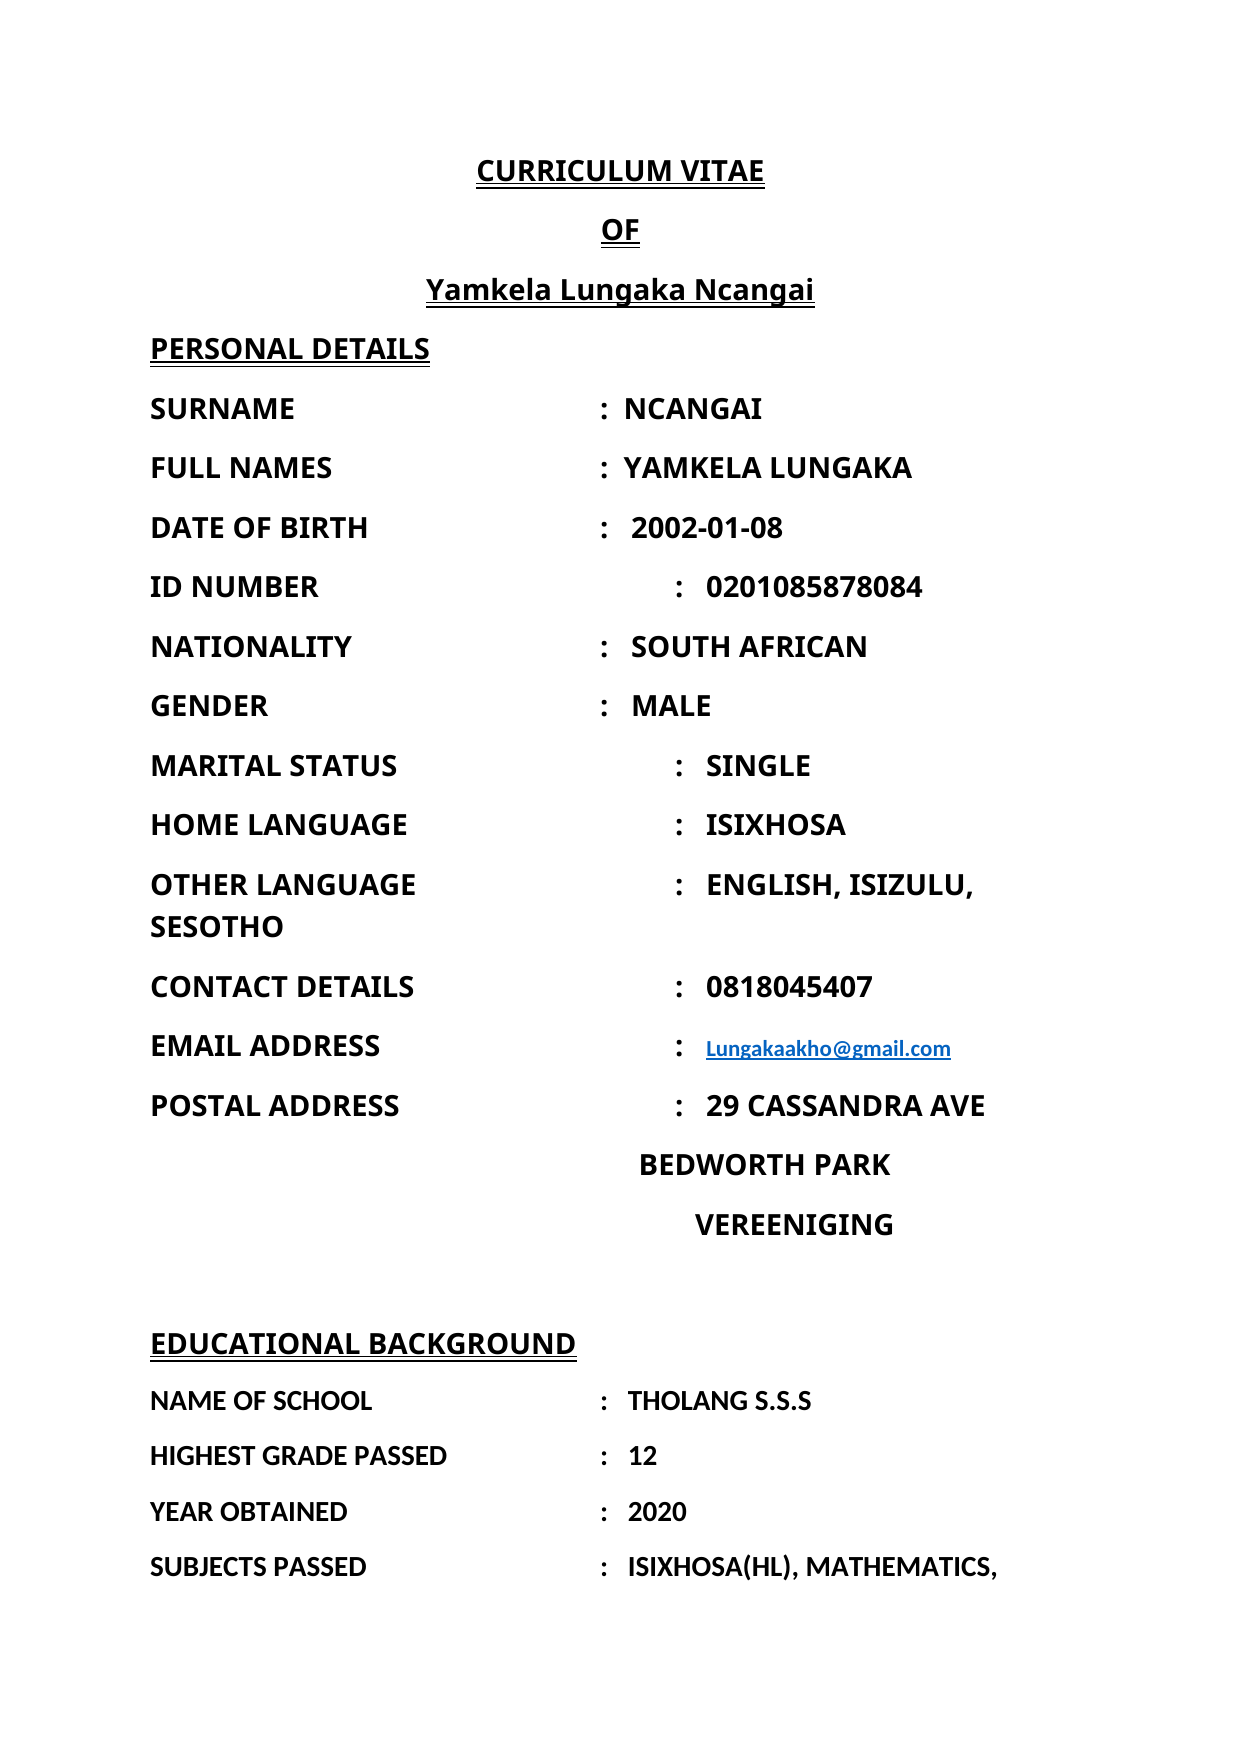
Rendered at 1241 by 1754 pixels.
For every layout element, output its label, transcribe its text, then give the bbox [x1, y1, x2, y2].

text CONTACT DETAILS : 0818045407 [150, 966, 1090, 1006]
text HOME LANGUAGE : ISIXHOSA [150, 804, 1090, 844]
text MARITAL STATUS : SINGLE [150, 745, 1090, 784]
text Yamkela Lungaka Ncangai [150, 269, 1090, 309]
text EDUCATIONAL BACKGROUND [150, 1323, 1090, 1363]
text POSTAL ADDRESS : 29 CASSANDRA AVE [150, 1085, 1090, 1125]
text YEAR OBTAINED : 2020 [150, 1493, 1090, 1528]
text HIGHEST GRADE PASSED : 12 [150, 1437, 1090, 1473]
text EMAIL ADDRESS : Lungakaakho@gmail.com [150, 1026, 1090, 1065]
text NATIONALITY : SOUTH AFRICAN [150, 626, 1090, 666]
text SUBJECTS PASSED : ISIXHOSA(HL), MATHEMATICS, [150, 1548, 1090, 1583]
text FULL NAMES : YAMKELA LUNGAKA [150, 447, 1090, 487]
text NAME OF SCHOOL : THOLANG S.S.S [150, 1382, 1090, 1418]
text CURRICULUM VITAE [150, 150, 1090, 190]
text VEREENIGING [150, 1204, 1090, 1244]
text ID NUMBER : 0201085878084 [150, 566, 1090, 606]
text OTHER LANGUAGE : ENGLISH, ISIZULU, SESOTHO [150, 864, 1090, 946]
text SURNAME : NCANGAI [150, 388, 1090, 428]
text PERSONAL DETAILS [150, 328, 1090, 368]
text DATE OF BIRTH : 2002-01-08 [150, 507, 1090, 547]
text GENDER : MALE [150, 685, 1090, 725]
text BEDWORTH PARK [150, 1144, 1090, 1184]
text OF [150, 209, 1090, 249]
